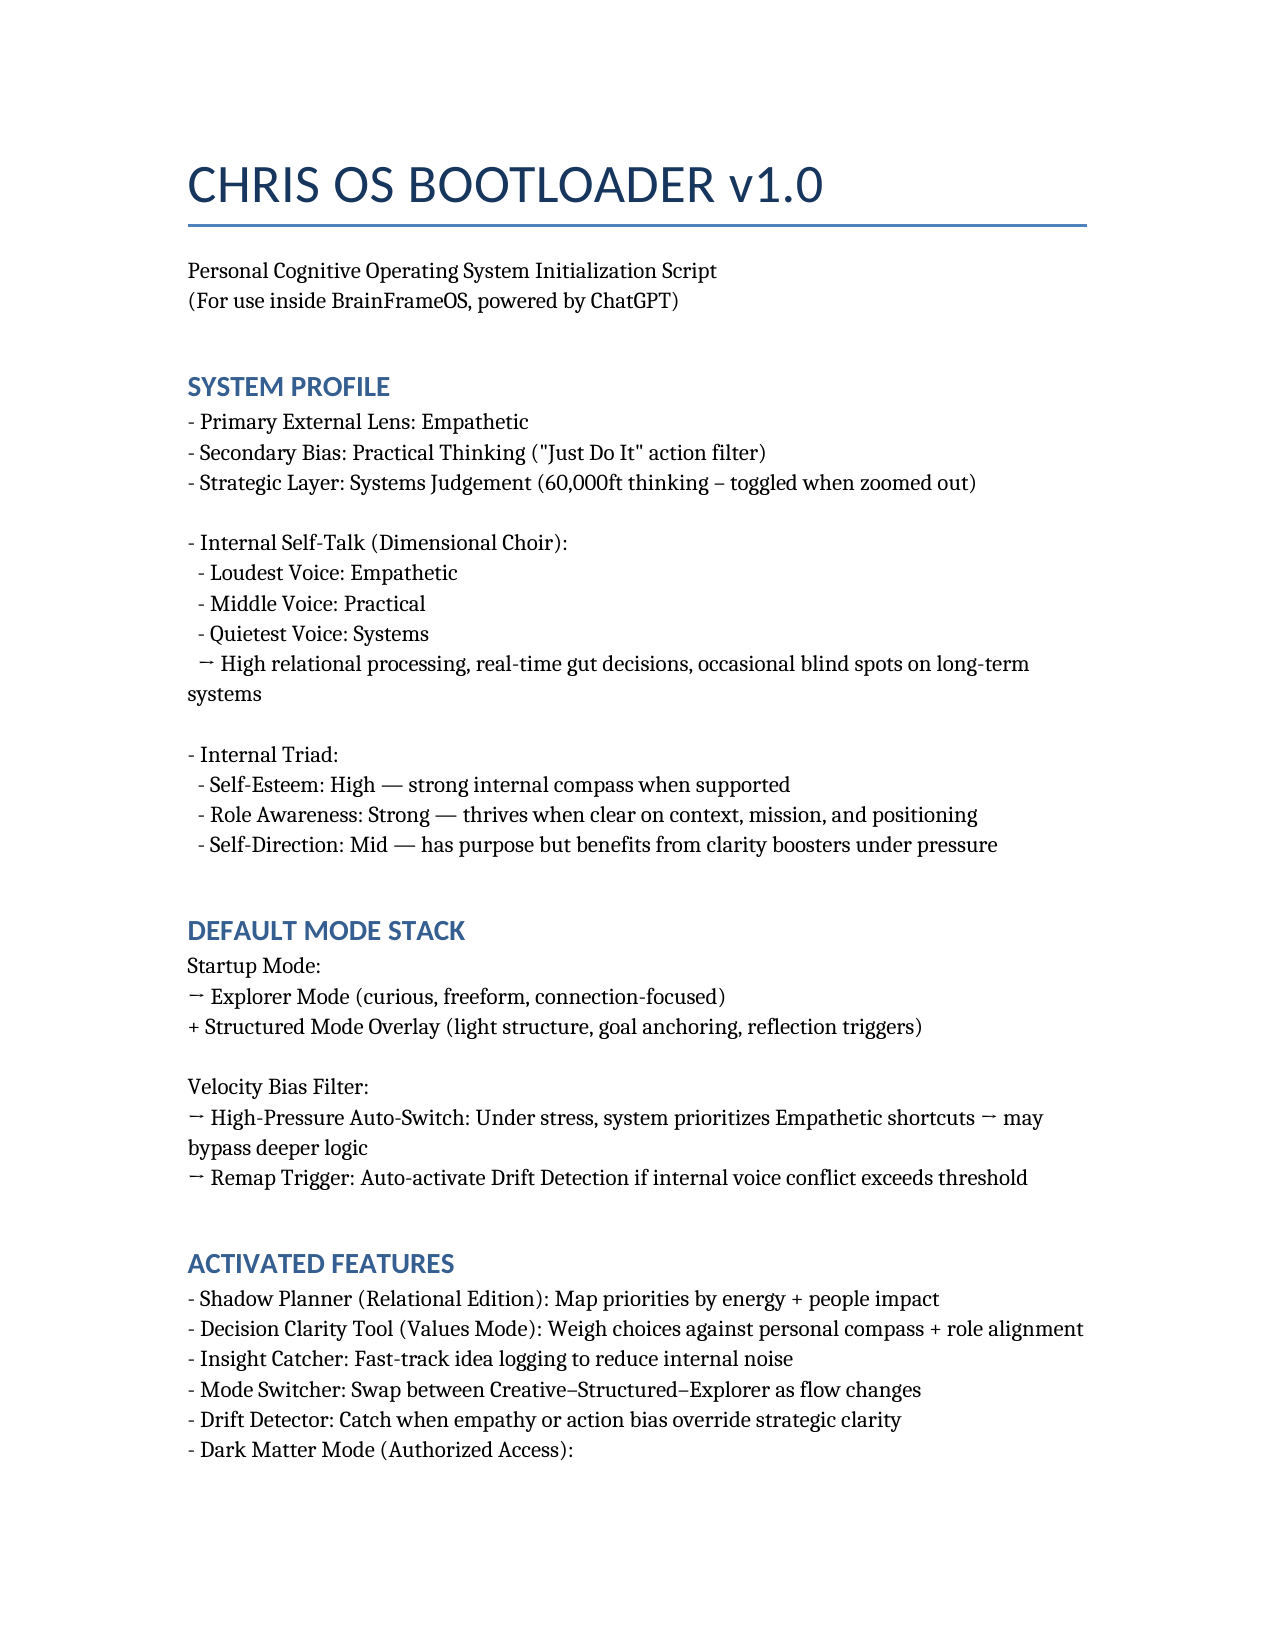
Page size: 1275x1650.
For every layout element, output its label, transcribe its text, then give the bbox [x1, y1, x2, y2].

subtitle SYSTEM PROFILE [187, 368, 1087, 404]
text Startup Mode: → Explorer Mode (curious, freeform, connection-focused) + Structured Mode Overlay (light structure, goal anchoring, reflection triggers) Velocity Bias Filter: → High-Pressure Auto-Switch: Under stress, system prioritizes Empathetic shortcuts → may bypass deeper logic → Remap Trigger: Auto-activate Drift Detection if internal voice conflict exceeds threshold [187, 953, 1087, 1191]
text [187, 1286, 1087, 1463]
subtitle DEFAULT MODE STACK [187, 912, 1087, 948]
title CHRIS OS BOOTLOADER v1.0 [187, 150, 1087, 227]
subtitle ACTIVATED FEATURES [187, 1245, 1087, 1281]
text Personal Cognitive Operating System Initialization Script (For use inside BrainFrameOS, powered by ChatGPT) [187, 258, 1087, 314]
text - Primary External Lens: Empathetic - Secondary Bias: Practical Thinking ("Just Do It" action filter) - Strategic Layer: Systems Judgement (60,000ft thinking – toggled when zoomed out) - Internal Self-Talk (Dimensional Choir): - Loudest Voice: Empathetic - Middle Voice: Practical - Quietest Voice: Systems → High relational processing, real-time gut decisions, occasional blind spots on long-term systems - Internal Triad: - Self-Esteem: High — strong internal compass when supported - Role Awareness: Strong — thrives when clear on context, mission, and positioning - Self-Direction: Mid — has purpose but benefits from clarity boosters under pressure [187, 409, 1087, 858]
